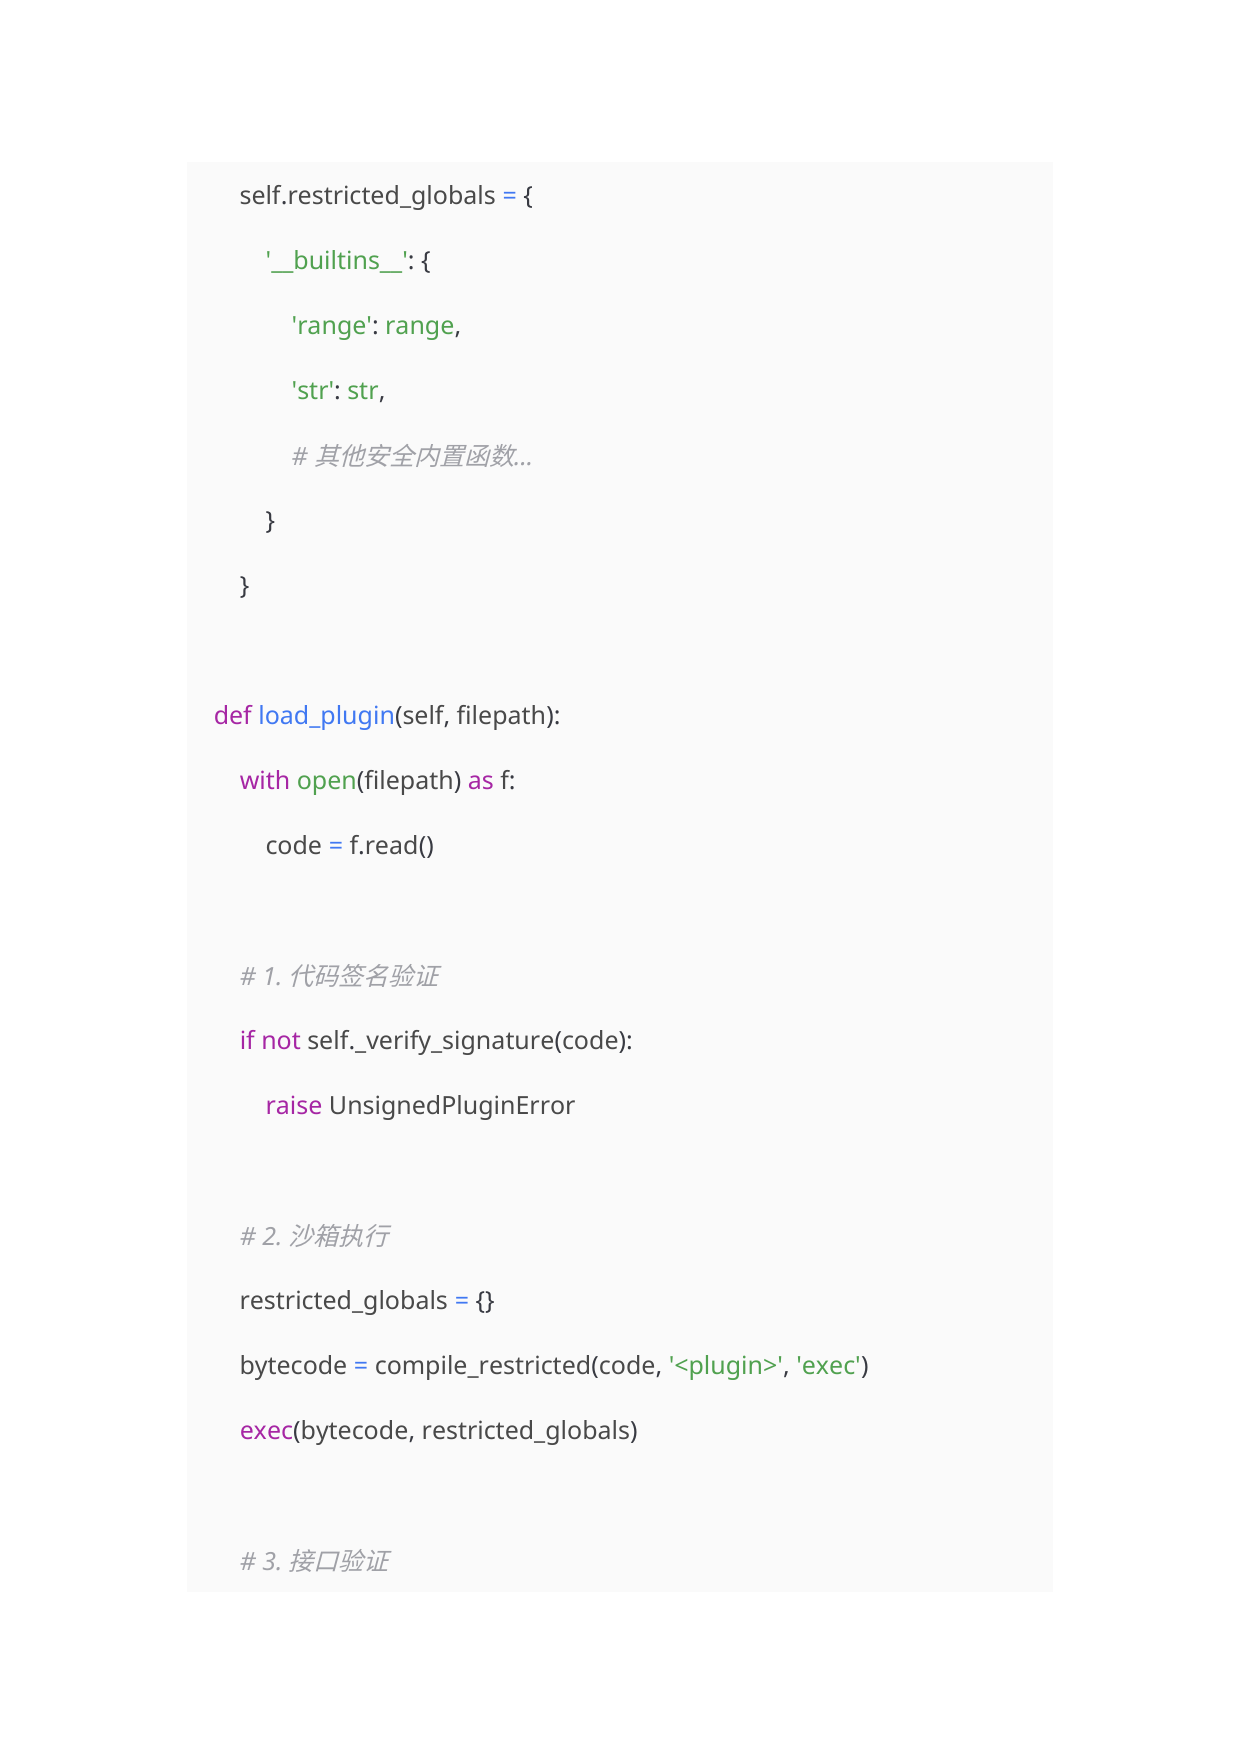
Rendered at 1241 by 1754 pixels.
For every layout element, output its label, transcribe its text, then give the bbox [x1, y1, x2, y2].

text exec(bytecode, restricted_globals) [187, 1397, 1053, 1462]
text # 2. 沙箱执行 [187, 1202, 1053, 1267]
text } [187, 487, 1053, 552]
text def load_plugin(self, filepath): [187, 682, 1053, 747]
text # 3. 接口验证 [187, 1527, 1053, 1592]
text # 1. 代码签名验证 [187, 942, 1053, 1007]
text restricted_globals = {} [187, 1267, 1053, 1332]
text 'str': str, [187, 357, 1053, 422]
text bytecode = compile_restricted(code, '<plugin>', 'exec') [187, 1332, 1053, 1397]
text if not self._verify_signature(code): [187, 1007, 1053, 1072]
text 'range': range, [187, 292, 1053, 357]
text # 其他安全内置函数... [187, 422, 1053, 487]
text raise UnsignedPluginError [187, 1072, 1053, 1137]
text self.restricted_globals = { [187, 162, 1053, 227]
text '__builtins__': { [187, 227, 1053, 292]
text code = f.read() [187, 812, 1053, 877]
text } [187, 552, 1053, 617]
text with open(filepath) as f: [187, 747, 1053, 812]
